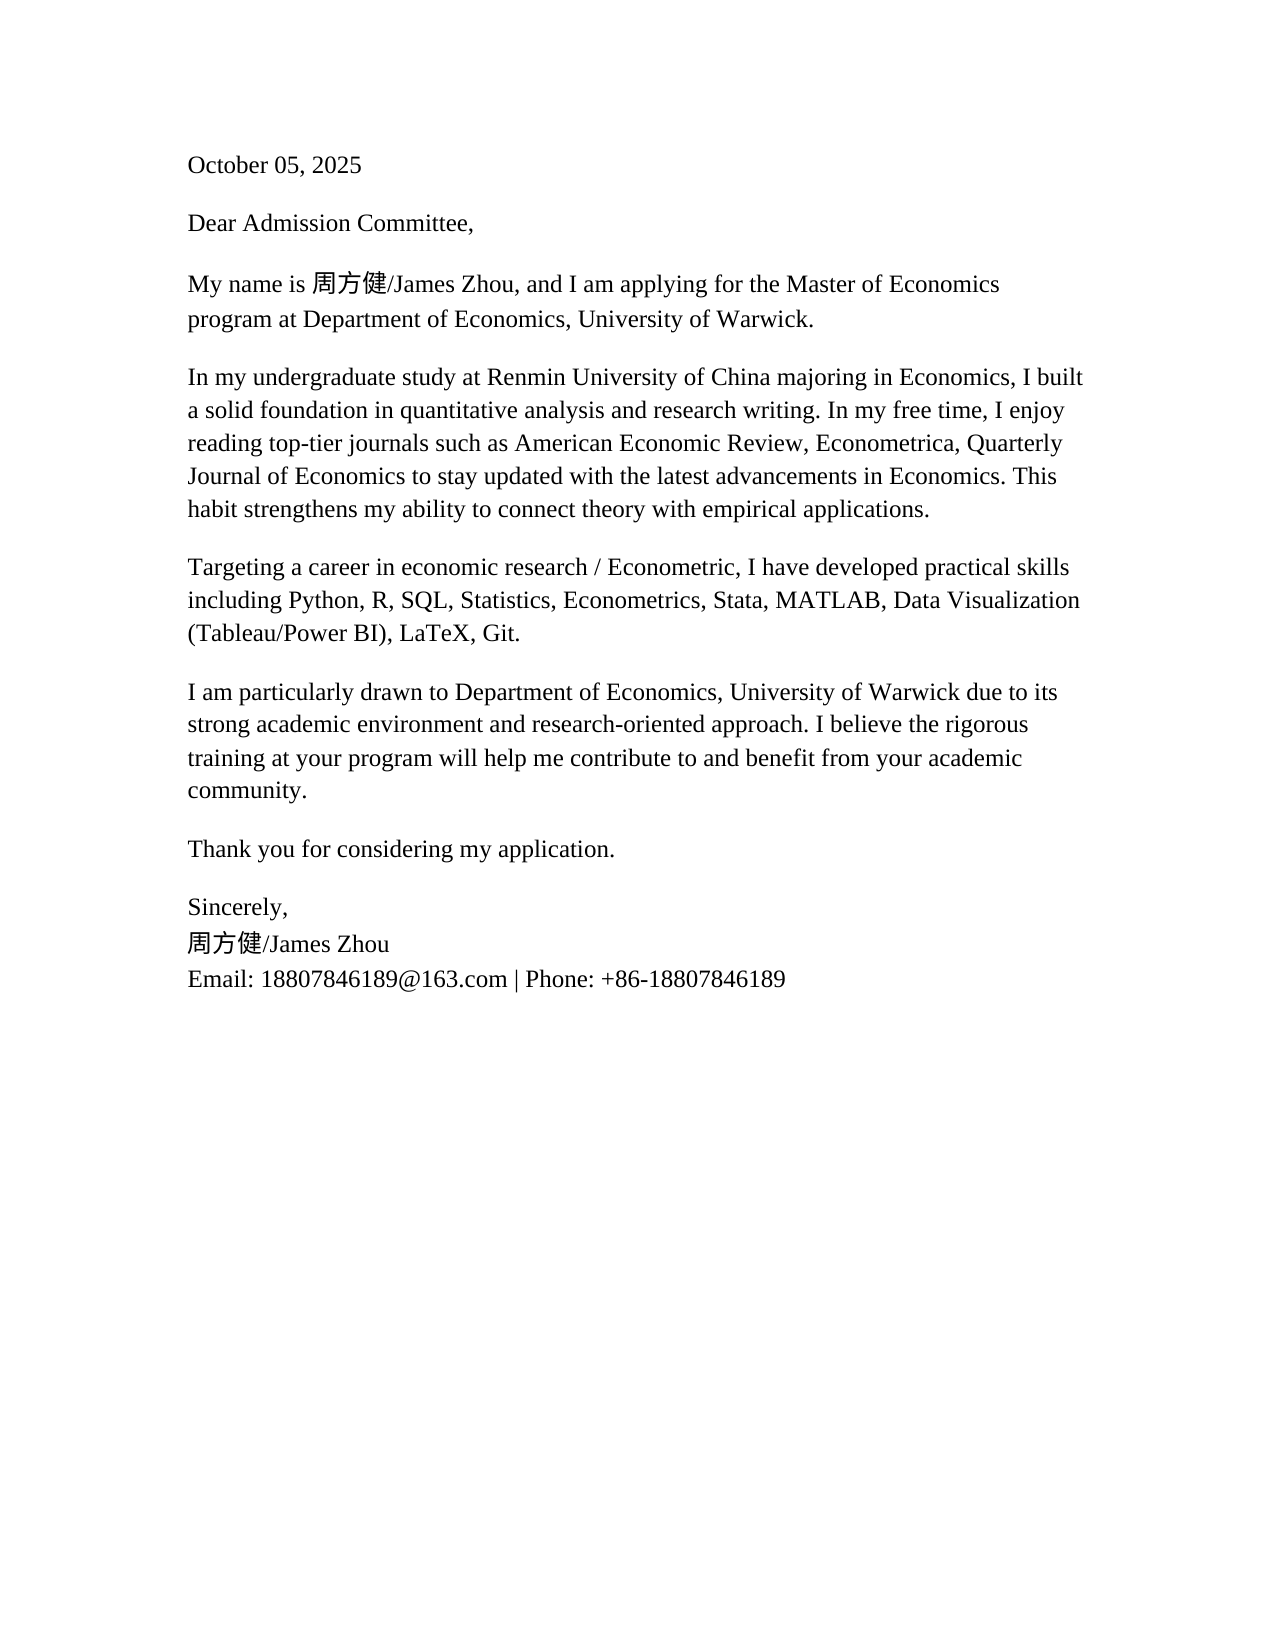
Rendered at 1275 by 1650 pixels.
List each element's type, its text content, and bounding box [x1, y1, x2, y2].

text My name is 周方健/James Zhou, and I am applying for the Master of Economics program at Department of Economics, University of Warwick. [187, 266, 1087, 333]
text In my undergraduate study at Renmin University of China majoring in Economics, I built a solid foundation in quantitative analysis and research writing. In my free time, I enjoy reading top-tier journals such as American Economic Review, Econometrica, Quarterly Journal of Economics to stay updated with the latest advancements in Economics. This habit strengthens my ability to connect theory with empirical applications. [187, 362, 1087, 523]
text Sincerely, 周方健/James Zhou Email: 18807846189@163.com | Phone: +86-18807846189 [187, 892, 1087, 993]
text Targeting a career in economic research / Econometric, I have developed practical skills including Python, R, SQL, Statistics, Econometrics, Stata, MATLAB, Data Visualization (Tableau/Power BI), LaTeX, Git. [187, 552, 1087, 647]
text October 05, 2025 [187, 150, 1087, 179]
text Thank you for considering my application. [187, 834, 1087, 862]
text I am particularly drawn to Department of Economics, University of Warwick due to its strong academic environment and research-oriented approach. I believe the rigorous training at your program will help me contribute to and benefit from your academic community. [187, 677, 1087, 804]
text Dear Admission Committee, [187, 208, 1087, 237]
